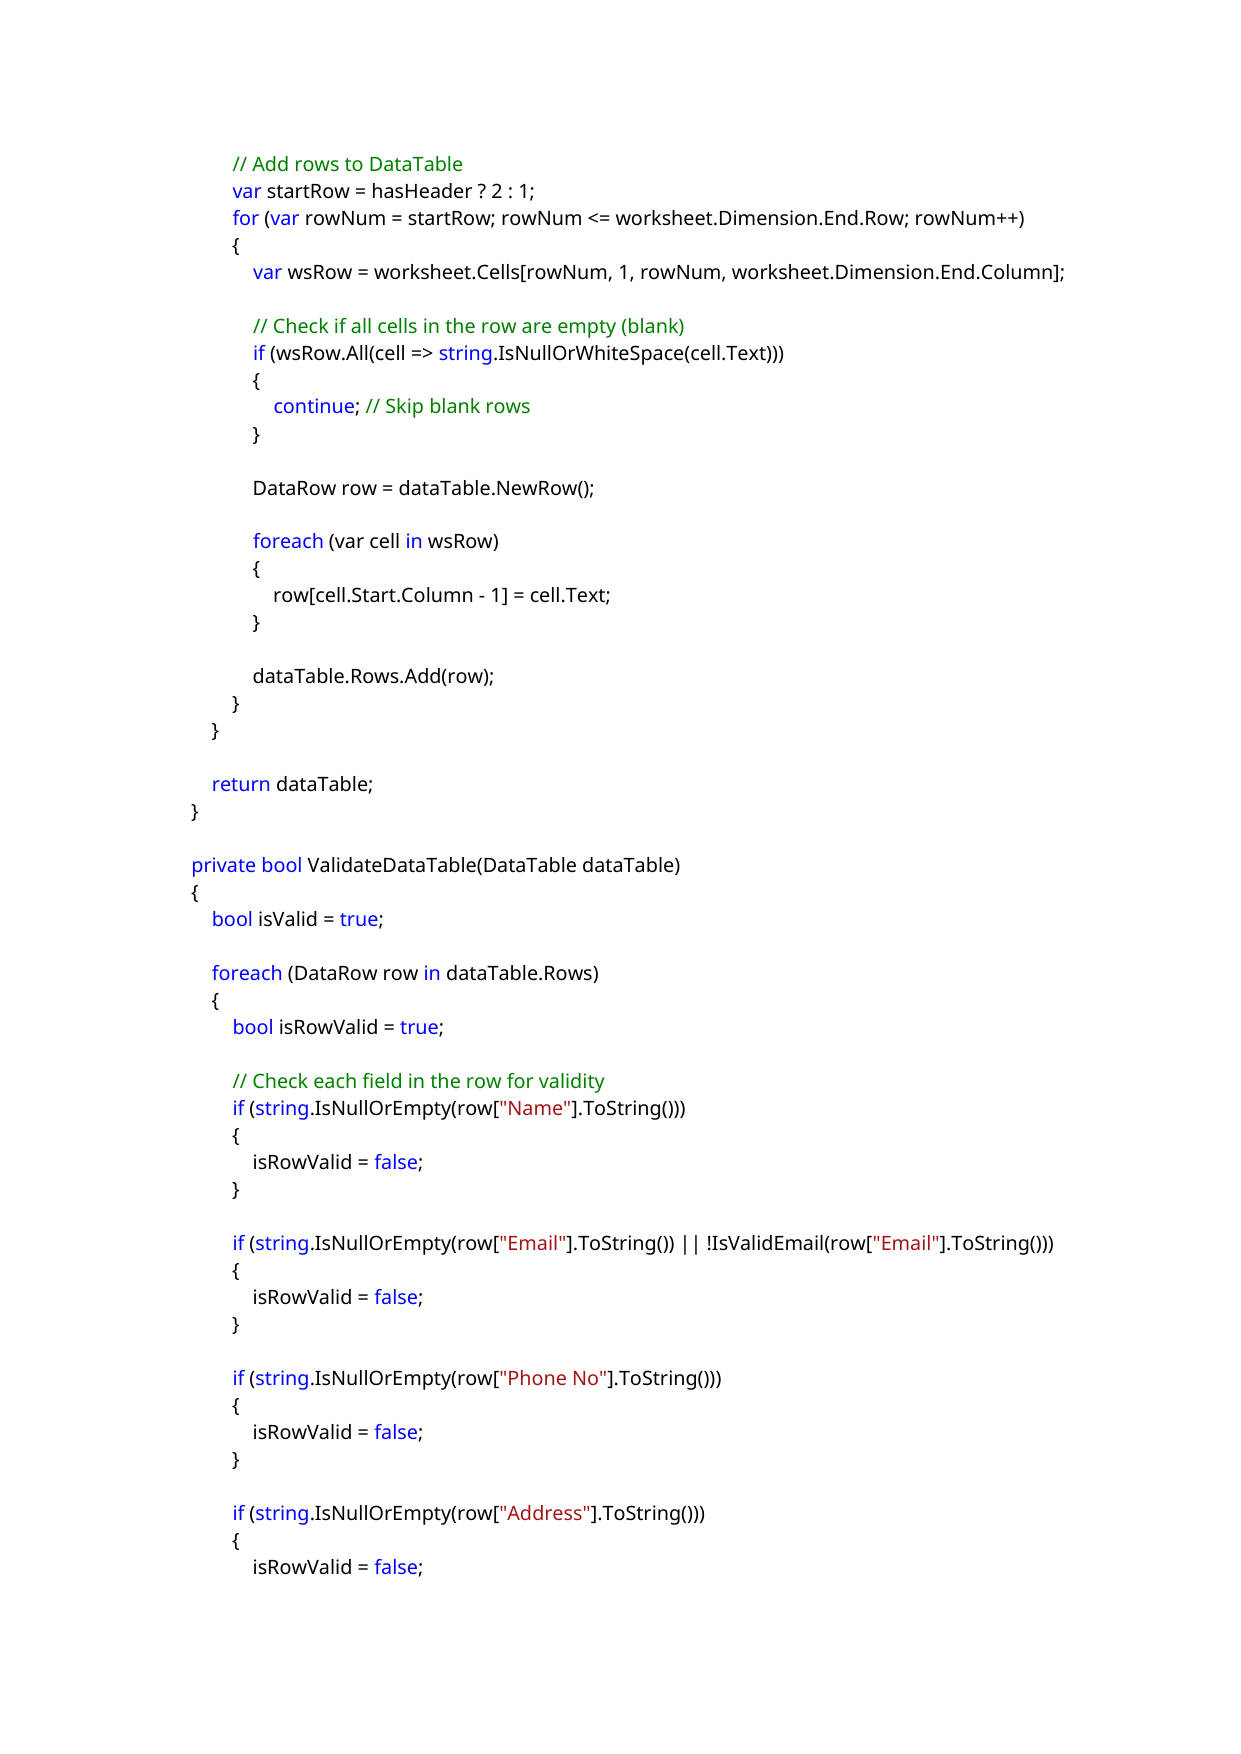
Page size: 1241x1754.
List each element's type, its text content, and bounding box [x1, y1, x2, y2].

text continue; // Skip blank rows [150, 393, 1090, 420]
text { [150, 1391, 1090, 1418]
text { [150, 555, 1090, 582]
text if (string.IsNullOrEmpty(row["Phone No"].ToString())) [150, 1364, 1090, 1391]
text isRowValid = false; [150, 1418, 1090, 1445]
text foreach (DataRow row in dataTable.Rows) [150, 959, 1090, 986]
text { [150, 366, 1090, 393]
text } [150, 797, 1090, 824]
text if (string.IsNullOrEmpty(row["Address"].ToString())) [150, 1499, 1090, 1526]
text var wsRow = worksheet.Cells[rowNum, 1, rowNum, worksheet.Dimension.End.Column]; [150, 258, 1090, 285]
text { [150, 1526, 1090, 1553]
text var startRow = hasHeader ? 2 : 1; [150, 177, 1090, 204]
text // Add rows to DataTable [150, 150, 1090, 177]
text private bool ValidateDataTable(DataTable dataTable) [150, 851, 1090, 878]
text isRowValid = false; [150, 1553, 1090, 1580]
text row[cell.Start.Column - 1] = cell.Text; [150, 582, 1090, 609]
text dataTable.Rows.Add(row); [150, 663, 1090, 689]
text // Check if all cells in the row are empty (blank) [150, 312, 1090, 339]
text bool isRowValid = true; [150, 1013, 1090, 1040]
text { [150, 1121, 1090, 1148]
text if (string.IsNullOrEmpty(row["Email"].ToString()) || !IsValidEmail(row["Email"].ToString())) [150, 1229, 1090, 1256]
text DataRow row = dataTable.NewRow(); [150, 474, 1090, 501]
text // Check each field in the row for validity [150, 1067, 1090, 1094]
text } [150, 1175, 1090, 1202]
text bool isValid = true; [150, 905, 1090, 932]
text if (string.IsNullOrEmpty(row["Name"].ToString())) [150, 1094, 1090, 1121]
text } [150, 1310, 1090, 1337]
text { [150, 878, 1090, 905]
text isRowValid = false; [150, 1283, 1090, 1310]
text { [150, 986, 1090, 1013]
text } [150, 717, 1090, 743]
text return dataTable; [150, 771, 1090, 797]
text } [150, 689, 1090, 717]
text isRowValid = false; [150, 1148, 1090, 1175]
text for (var rowNum = startRow; rowNum <= worksheet.Dimension.End.Row; rowNum++) [150, 204, 1090, 231]
text } [150, 1445, 1090, 1472]
text } [150, 420, 1090, 447]
text foreach (var cell in wsRow) [150, 528, 1090, 555]
text { [150, 231, 1090, 258]
text } [150, 609, 1090, 636]
text if (wsRow.All(cell => string.IsNullOrWhiteSpace(cell.Text))) [150, 339, 1090, 366]
text { [150, 1256, 1090, 1283]
